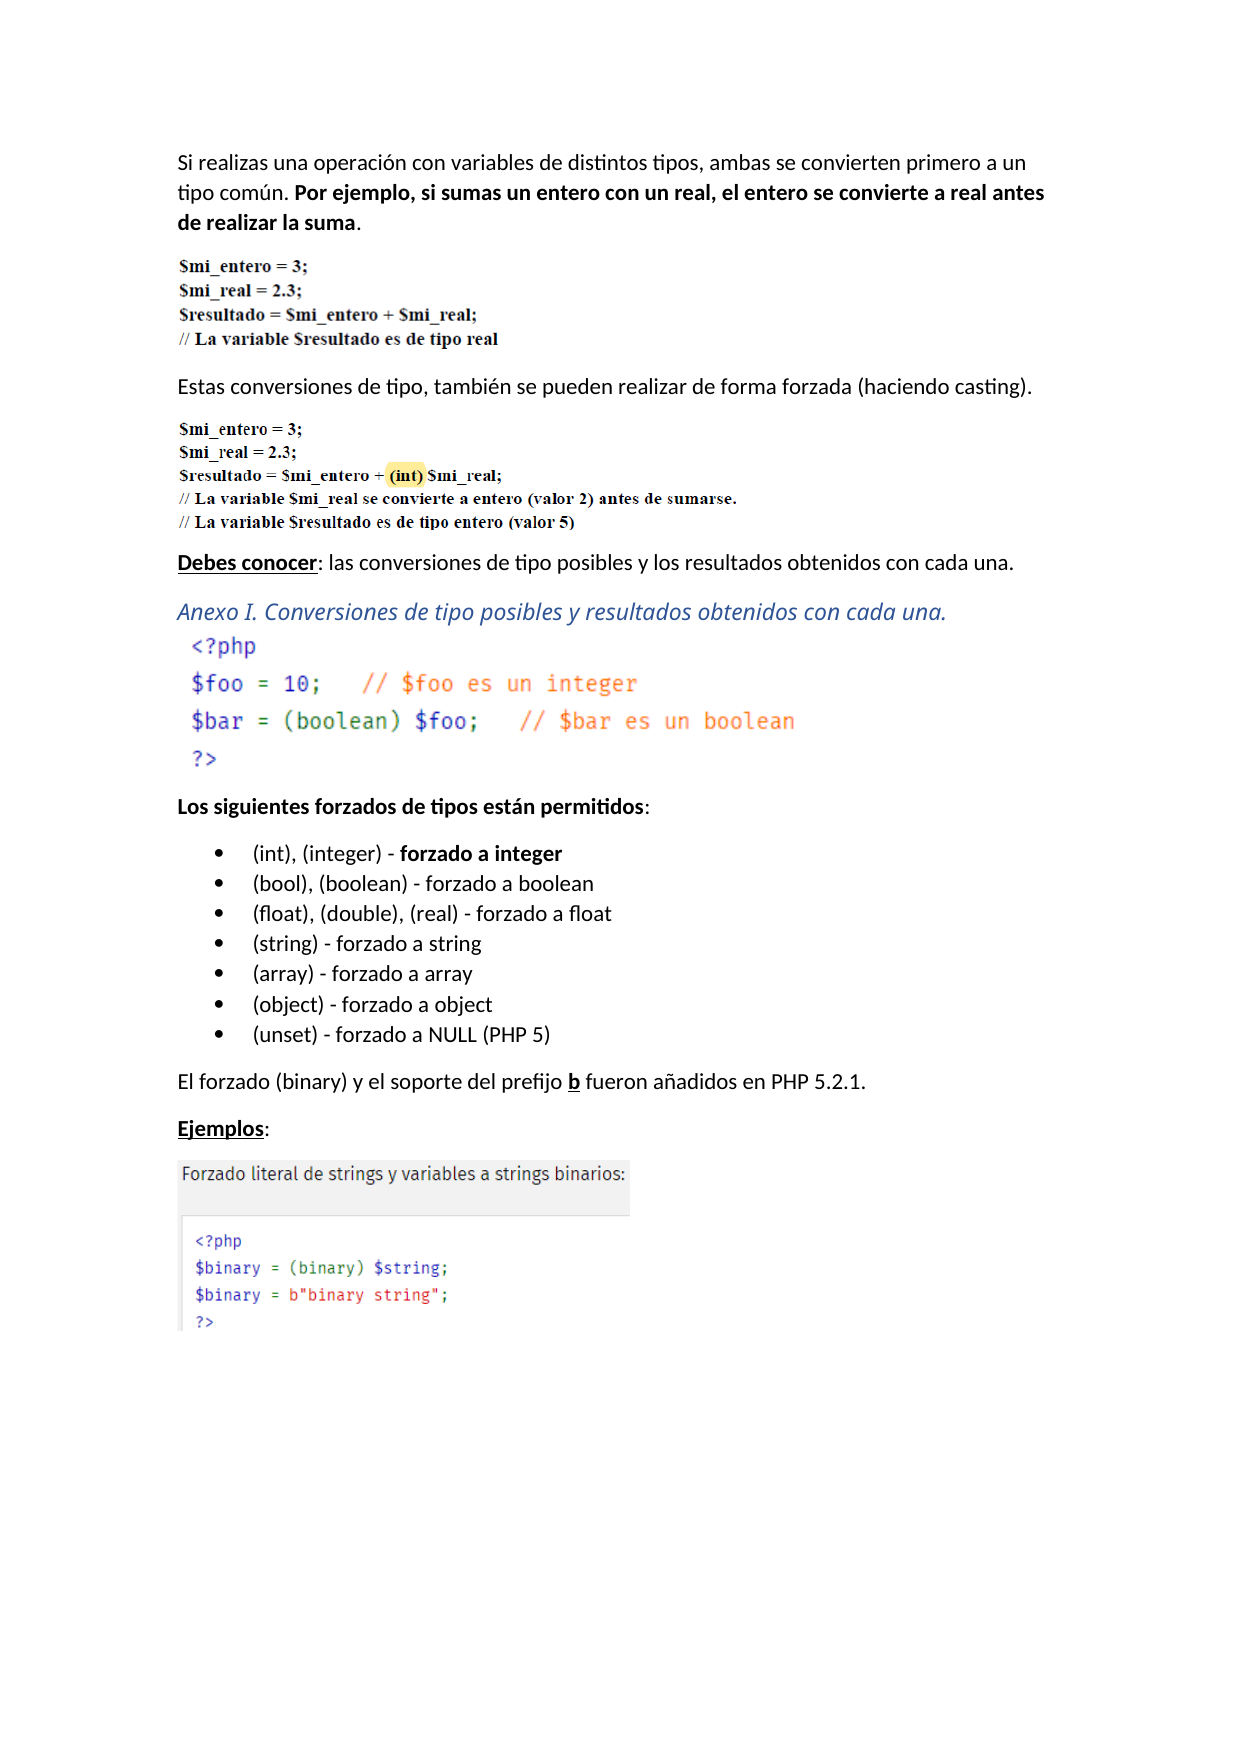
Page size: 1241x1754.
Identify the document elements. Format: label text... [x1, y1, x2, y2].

text Si realizas una operación con variables de distintos tipos, ambas se convierten primero a un tipo común. Por ejemplo, si sumas un entero con un real, el entero se convierte a real antes de realizar la suma. [177, 148, 1063, 236]
list (unset) - forzado a NULL (PHP 5) [215, 1020, 1063, 1048]
text Los siguientes forzados de tipos están permitidos: [177, 792, 1063, 820]
list (string) - forzado a string [215, 929, 1063, 957]
list (int), (integer) - forzado a integer [215, 839, 1063, 867]
list (object) - forzado a object [215, 990, 1063, 1018]
picture [177, 1160, 630, 1331]
list (float), (double), (real) - forzado a float [215, 899, 1063, 927]
list (array) - forzado a array [215, 959, 1063, 987]
picture [177, 629, 803, 773]
list (bool), (boolean) - forzado a boolean [215, 869, 1063, 897]
text Estas conversiones de tipo, también se pueden realizar de forma forzada (haciendo casting). [177, 372, 1063, 400]
text Ejemplos: [177, 1114, 1063, 1142]
picture [177, 255, 501, 353]
subtitle Anexo I. Conversiones de tipo posibles y resultados obtenidos con cada una. [177, 595, 1063, 627]
text Debes conocer: las conversiones de tipo posibles y los resultados obtenidos con cada una. [177, 548, 1063, 577]
picture [177, 418, 737, 530]
text El forzado (binary) y el soporte del prefijo b fueron añadidos en PHP 5.2.1. [177, 1067, 1063, 1095]
